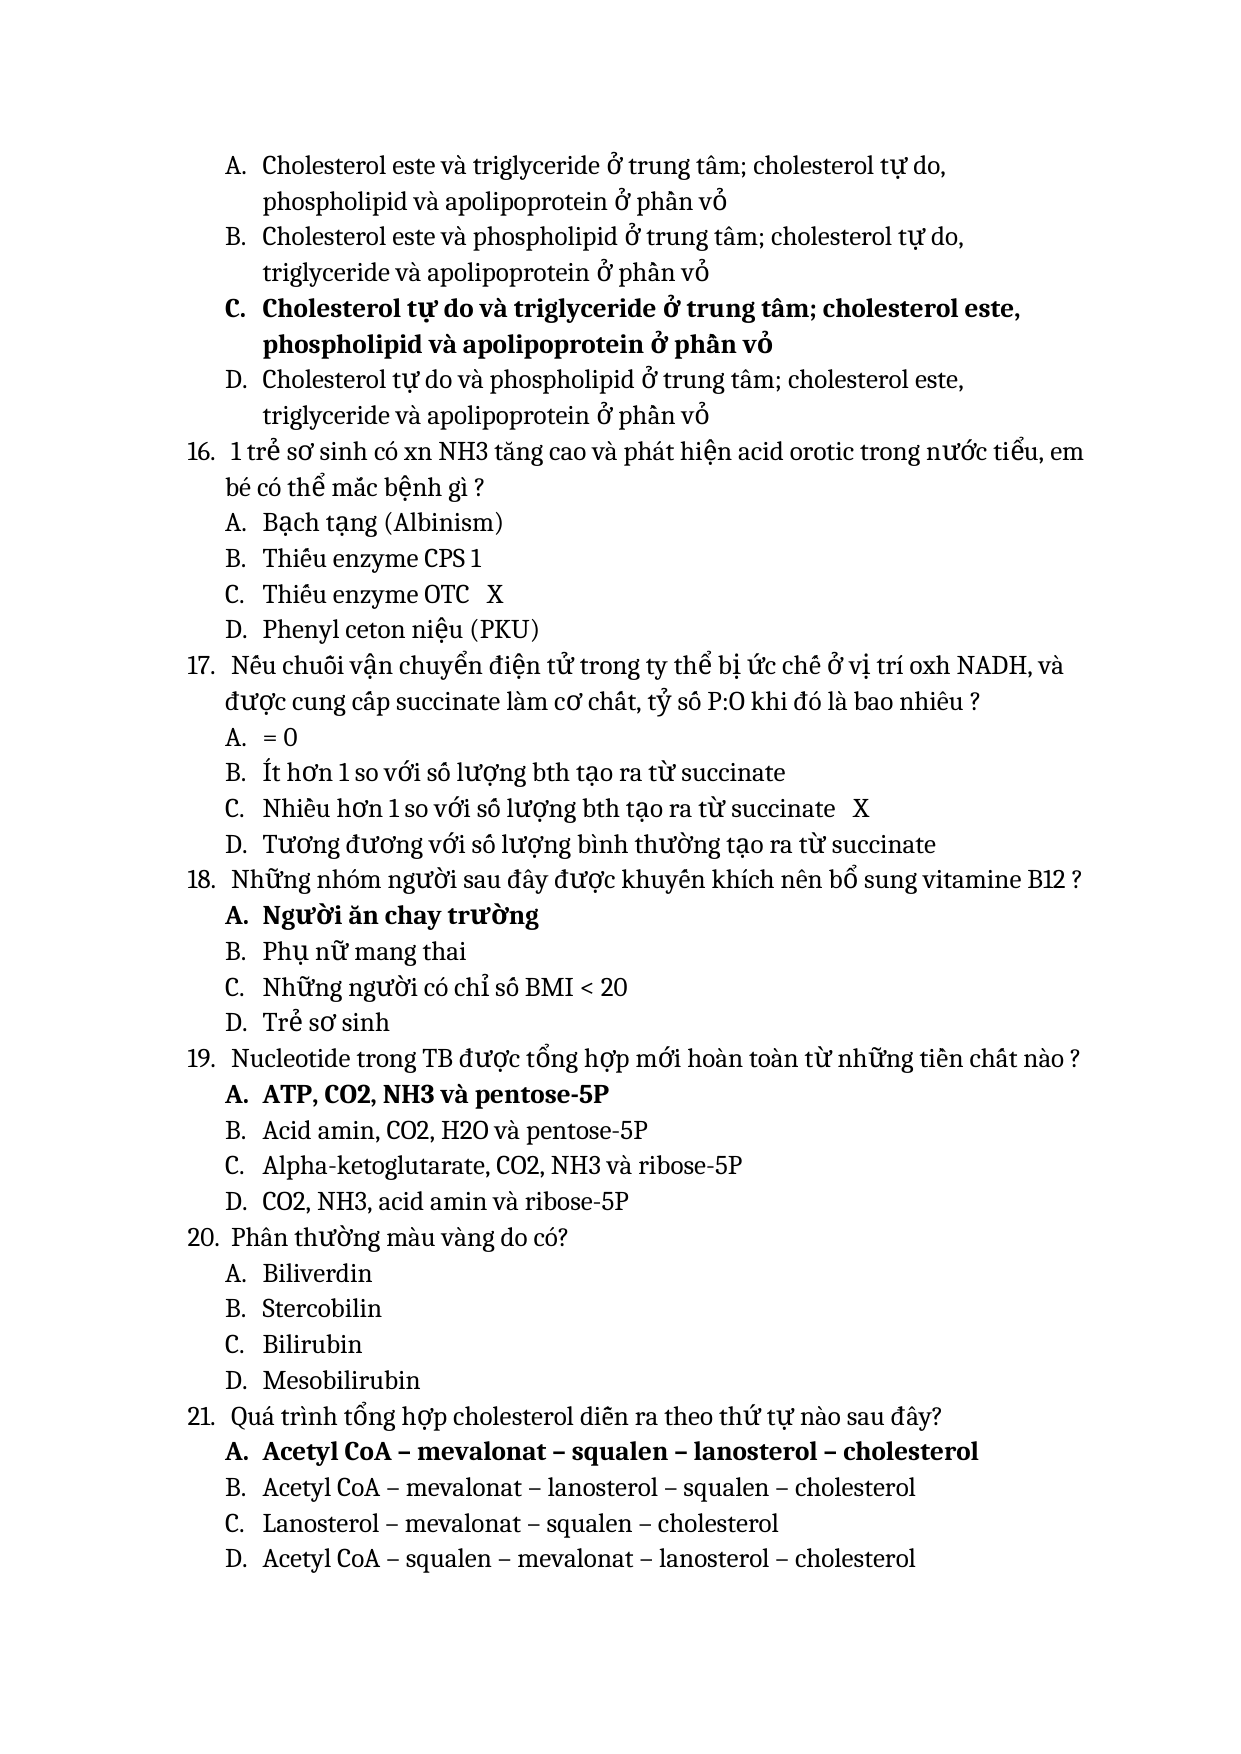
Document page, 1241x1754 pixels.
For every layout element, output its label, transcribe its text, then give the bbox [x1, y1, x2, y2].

list Quá trình tổng hợp cholesterol diễn ra theo thứ tự nào sau đây? [187, 1401, 1090, 1432]
list Người ăn chay trường [225, 900, 1090, 931]
list Biliverdin [225, 1258, 1090, 1289]
list Acetyl CoA – mevalonat – lanosterol – squalen – cholesterol [225, 1472, 1090, 1503]
list Ít hơn 1 so với số lượng bth tạo ra từ succinate [225, 757, 1090, 788]
list Acid amin, CO2, H2O và pentose-5P [225, 1115, 1090, 1146]
list CO2, NH3, acid amin và ribose-5P [225, 1186, 1090, 1217]
list Cholesterol tự do và triglyceride ở trung tâm; cholesterol este, phospholipid và apolipoprotein ở phần vỏ [225, 293, 1090, 360]
list Phenyl ceton niệu (PKU) [225, 614, 1090, 646]
list Thiếu enzyme CPS 1 [225, 543, 1090, 574]
list Trẻ sơ sinh [225, 1007, 1090, 1039]
list ATP, CO2, NH3 và pentose-5P [225, 1079, 1090, 1110]
list Nếu chuỗi vận chuyển điện tử trong ty thể bị ức chế ở vị trí oxh NADH, và được cung cấp succinate làm cơ chất, tỷ số P:O khi đó là bao nhiêu ? [187, 650, 1090, 717]
list Cholesterol tự do và phospholipid ở trung tâm; cholesterol este, triglyceride và apolipoprotein ở phần vỏ [225, 364, 1090, 431]
list Những nhóm người sau đây được khuyến khích nên bổ sung vitamine B12 ? [187, 864, 1090, 896]
list Bạch tạng (Albinism) [225, 507, 1090, 538]
list Lanosterol – mevalonat – squalen – cholesterol [225, 1508, 1090, 1539]
list Cholesterol este và triglyceride ở trung tâm; cholesterol tự do, phospholipid và apolipoprotein ở phần vỏ [225, 150, 1090, 217]
list Cholesterol este và phospholipid ở trung tâm; cholesterol tự do, triglyceride và apolipoprotein ở phần vỏ [225, 221, 1090, 288]
list Thiếu enzyme OTC X [225, 579, 1090, 610]
list 1 trẻ sơ sinh có xn NH3 tăng cao và phát hiện acid orotic trong nước tiểu, em bé có thể mắc bệnh gì ? [187, 436, 1090, 503]
list = 0 [225, 722, 1090, 753]
list Stercobilin [225, 1293, 1090, 1324]
list Những người có chỉ số BMI < 20 [225, 972, 1090, 1003]
list Acetyl CoA – squalen – mevalonat – lanosterol – cholesterol [225, 1543, 1090, 1574]
list Phụ nữ mang thai [225, 936, 1090, 967]
list Bilirubin [225, 1329, 1090, 1360]
list Tương đương với số lượng bình thường tạo ra từ succinate [225, 829, 1090, 860]
list Acetyl CoA – mevalonat – squalen – lanosterol – cholesterol [225, 1436, 1090, 1467]
list Nucleotide trong TB được tổng hợp mới hoàn toàn từ những tiền chất nào ? [187, 1043, 1090, 1074]
list Nhiều hơn 1 so với số lượng bth tạo ra từ succinate X [225, 793, 1090, 824]
list Alpha-ketoglutarate, CO2, NH3 và ribose-5P [225, 1150, 1090, 1182]
list Phân thường màu vàng do có? [187, 1222, 1090, 1253]
list Mesobilirubin [225, 1365, 1090, 1396]
